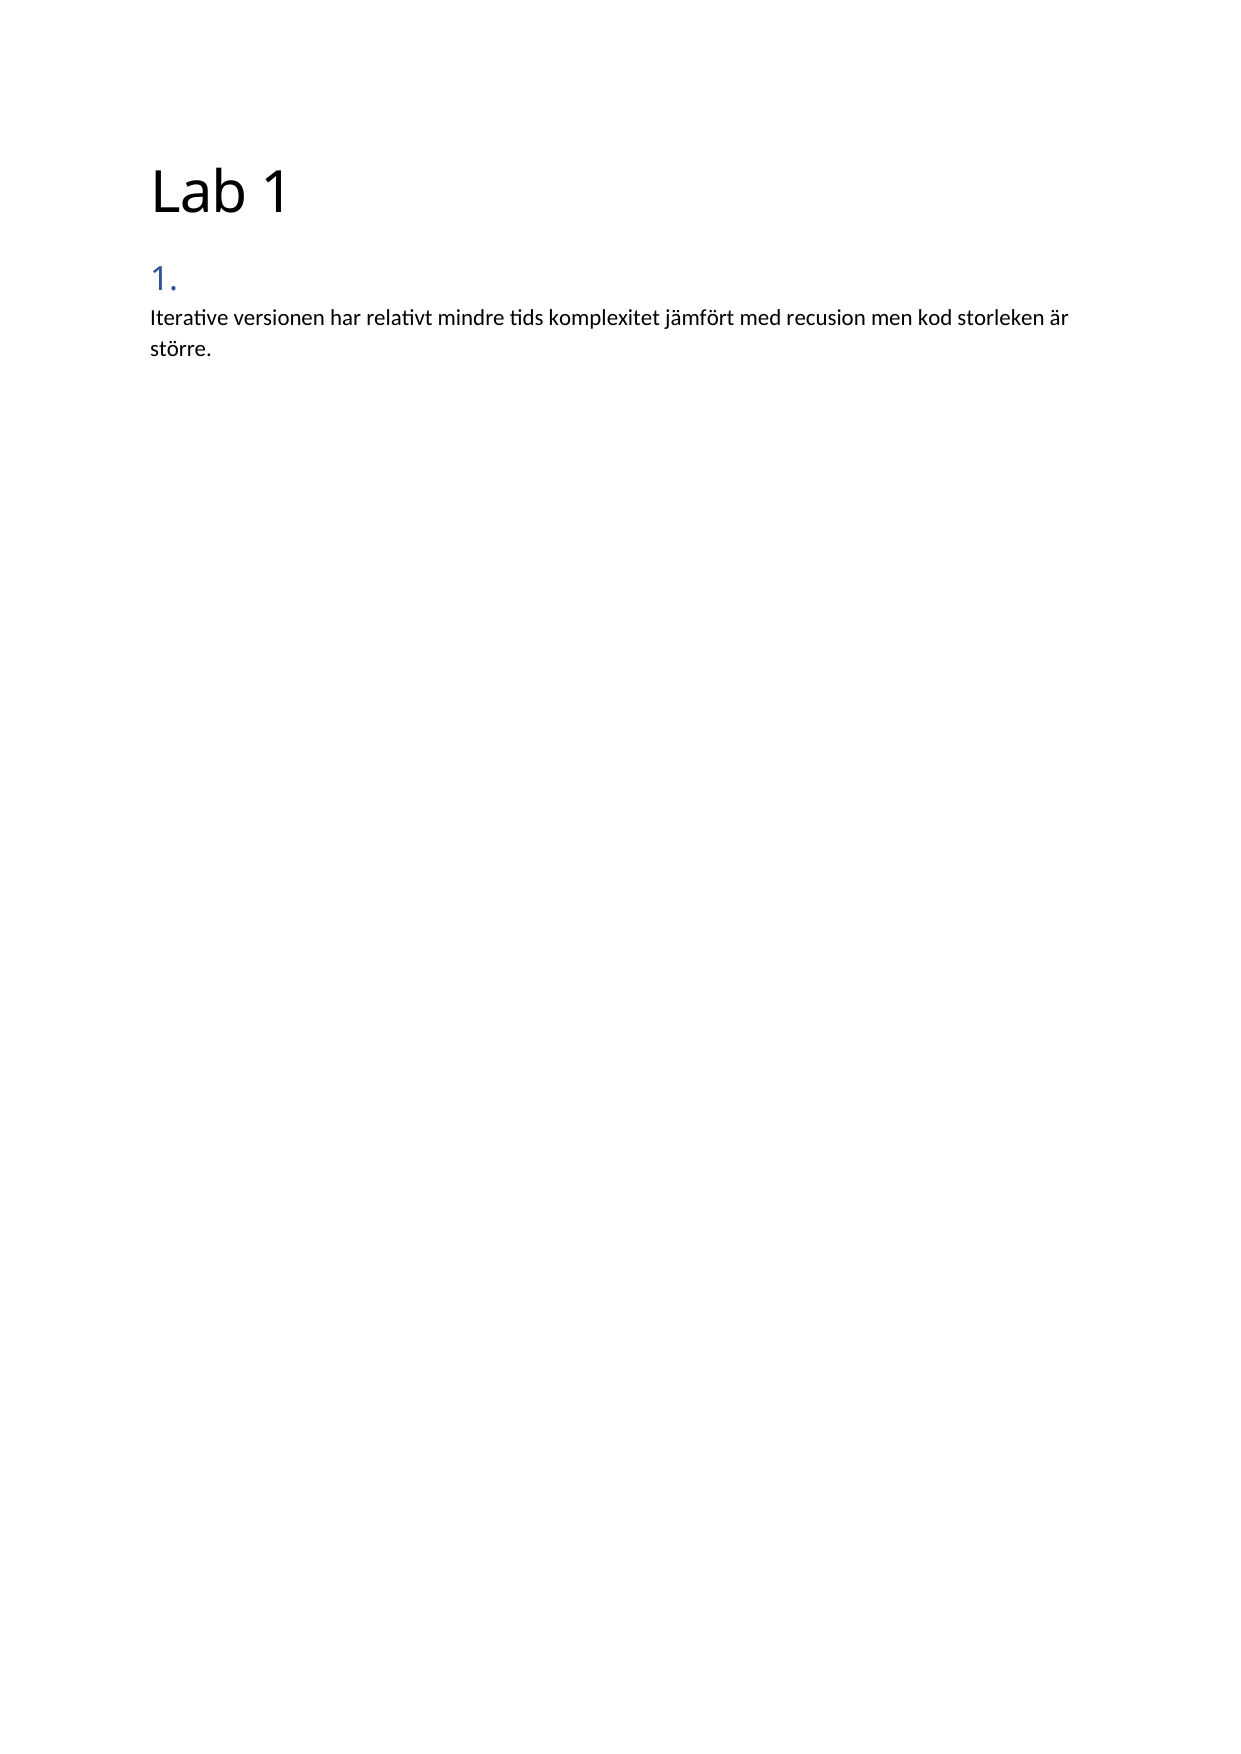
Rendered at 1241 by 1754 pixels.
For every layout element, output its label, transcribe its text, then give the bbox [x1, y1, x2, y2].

subtitle 1. [150, 254, 1090, 300]
text Iterative versionen har relativt mindre tids komplexitet jämfört med recusion men kod storleken är större. [150, 303, 1090, 362]
title Lab 1 [150, 150, 1090, 229]
